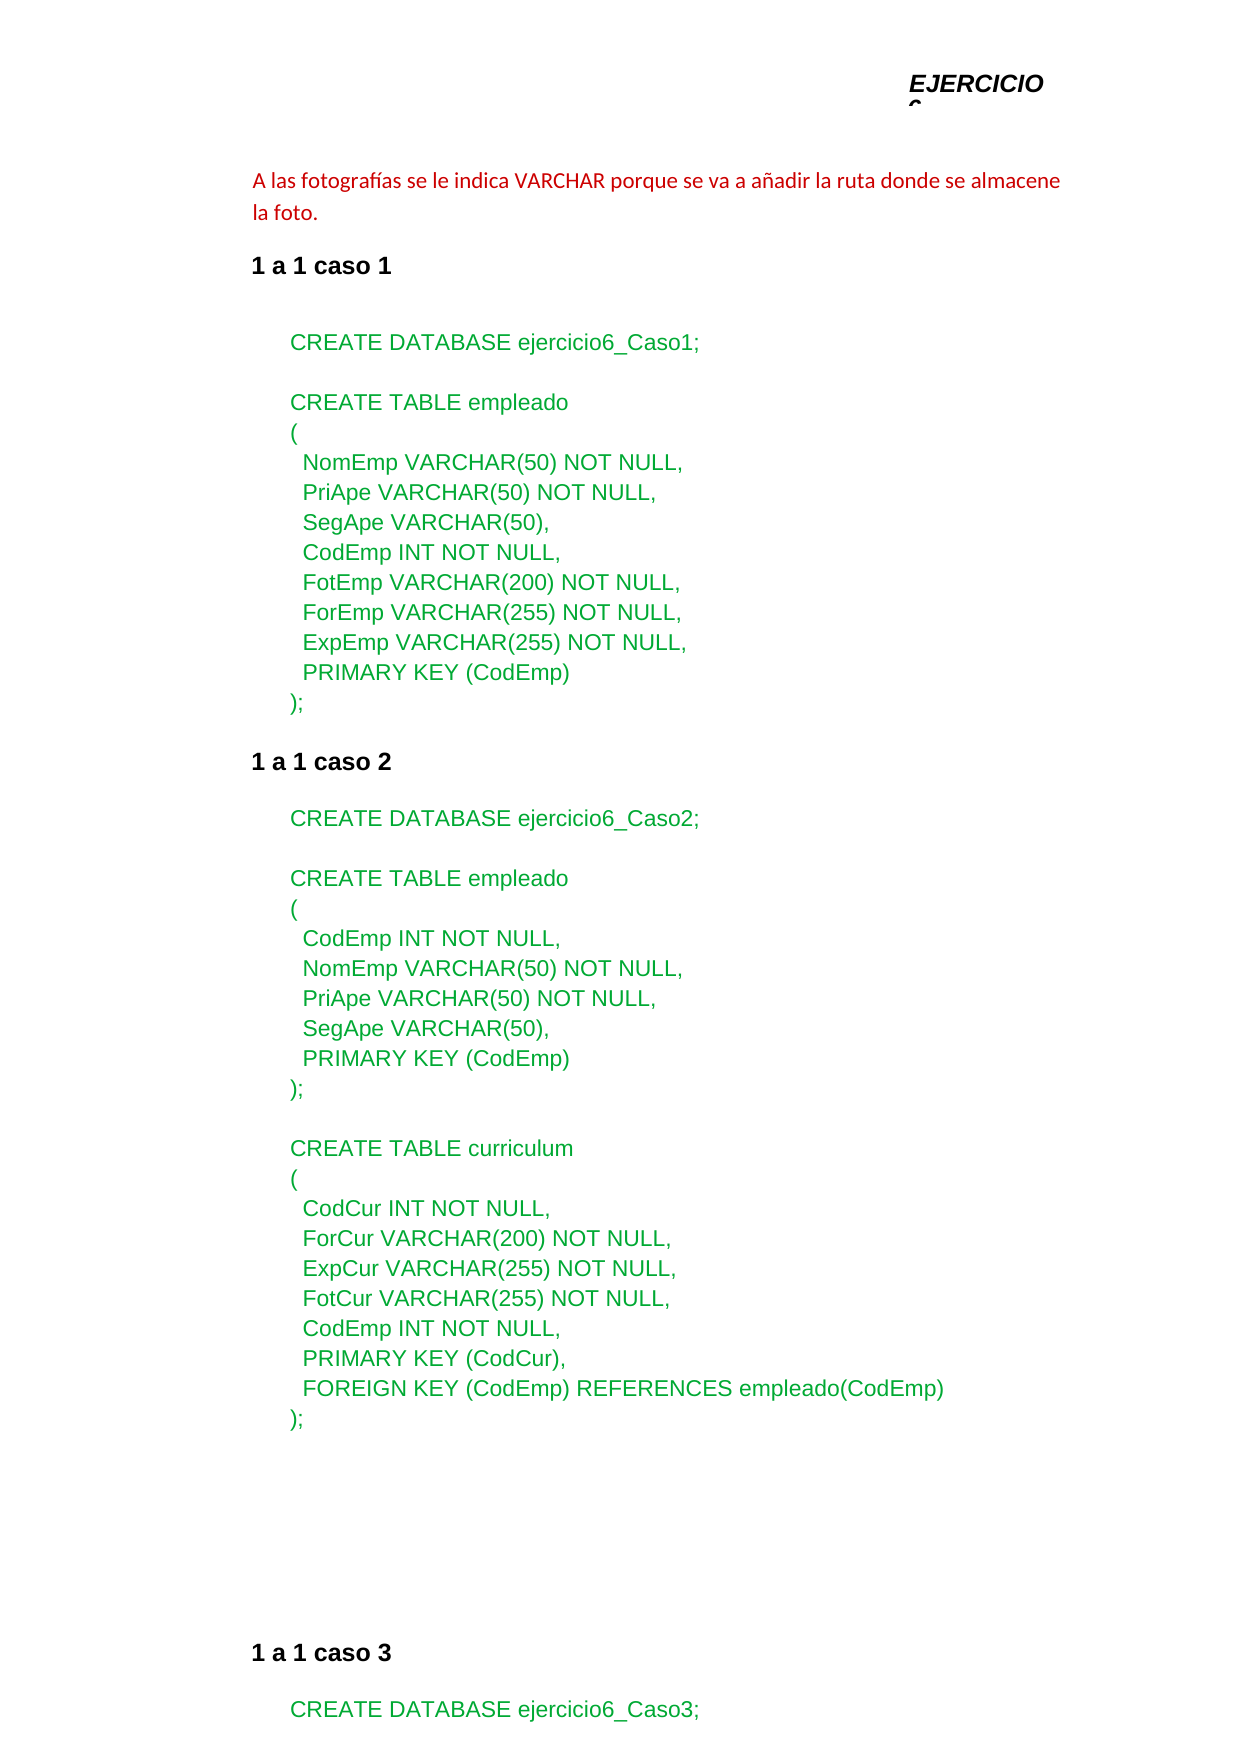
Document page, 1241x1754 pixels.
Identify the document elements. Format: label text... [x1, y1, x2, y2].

text ForEmp VARCHAR(255) NOT NULL, [290, 598, 1076, 625]
text ); [290, 1405, 1076, 1431]
text A las fotografías se le indica VARCHAR porque se va a añadir la ruta donde se almacene la foto. [252, 166, 1071, 226]
text FOREIGN KEY (CodEmp) REFERENCES empleado(CodEmp) [290, 1375, 1076, 1401]
text 1 a 1 caso 1 [251, 251, 1076, 279]
text ); [290, 688, 1076, 715]
text ExpCur VARCHAR(255) NOT NULL, [290, 1255, 1076, 1281]
text CodEmp INT NOT NULL, [290, 1315, 1076, 1341]
text CREATE TABLE empleado [290, 865, 1076, 891]
text CREATE DATABASE ejercicio6_Caso3; [290, 1696, 1076, 1722]
text CodEmp INT NOT NULL, [290, 925, 1076, 951]
text NomEmp VARCHAR(50) NOT NULL, [290, 448, 1076, 475]
text CodEmp INT NOT NULL, [290, 538, 1076, 565]
text FotEmp VARCHAR(200) NOT NULL, [290, 568, 1076, 595]
text ( [290, 1165, 1076, 1191]
text CREATE DATABASE ejercicio6_Caso1; [290, 328, 1076, 355]
text ForCur VARCHAR(200) NOT NULL, [290, 1225, 1076, 1251]
text SegApe VARCHAR(50), [290, 508, 1076, 535]
text ExpEmp VARCHAR(255) NOT NULL, [290, 628, 1076, 655]
text SegApe VARCHAR(50), [290, 1015, 1076, 1041]
text PRIMARY KEY (CodCur), [290, 1345, 1076, 1371]
text PRIMARY KEY (CodEmp) [290, 658, 1076, 685]
text CREATE TABLE curriculum [290, 1135, 1076, 1161]
text CodCur INT NOT NULL, [290, 1195, 1076, 1221]
text 1 a 1 caso 3 [251, 1638, 1076, 1667]
text FotCur VARCHAR(255) NOT NULL, [290, 1285, 1076, 1311]
text ); [290, 1075, 1076, 1101]
text 1 a 1 caso 2 [251, 747, 1076, 776]
text PRIMARY KEY (CodEmp) [290, 1045, 1076, 1071]
text PriApe VARCHAR(50) NOT NULL, [290, 478, 1076, 505]
text ( [290, 418, 1076, 445]
text CREATE TABLE empleado [290, 388, 1076, 415]
text CREATE DATABASE ejercicio6_Caso2; [290, 805, 1076, 831]
text PriApe VARCHAR(50) NOT NULL, [290, 985, 1076, 1011]
text NomEmp VARCHAR(50) NOT NULL, [290, 955, 1076, 981]
text ( [290, 895, 1076, 921]
